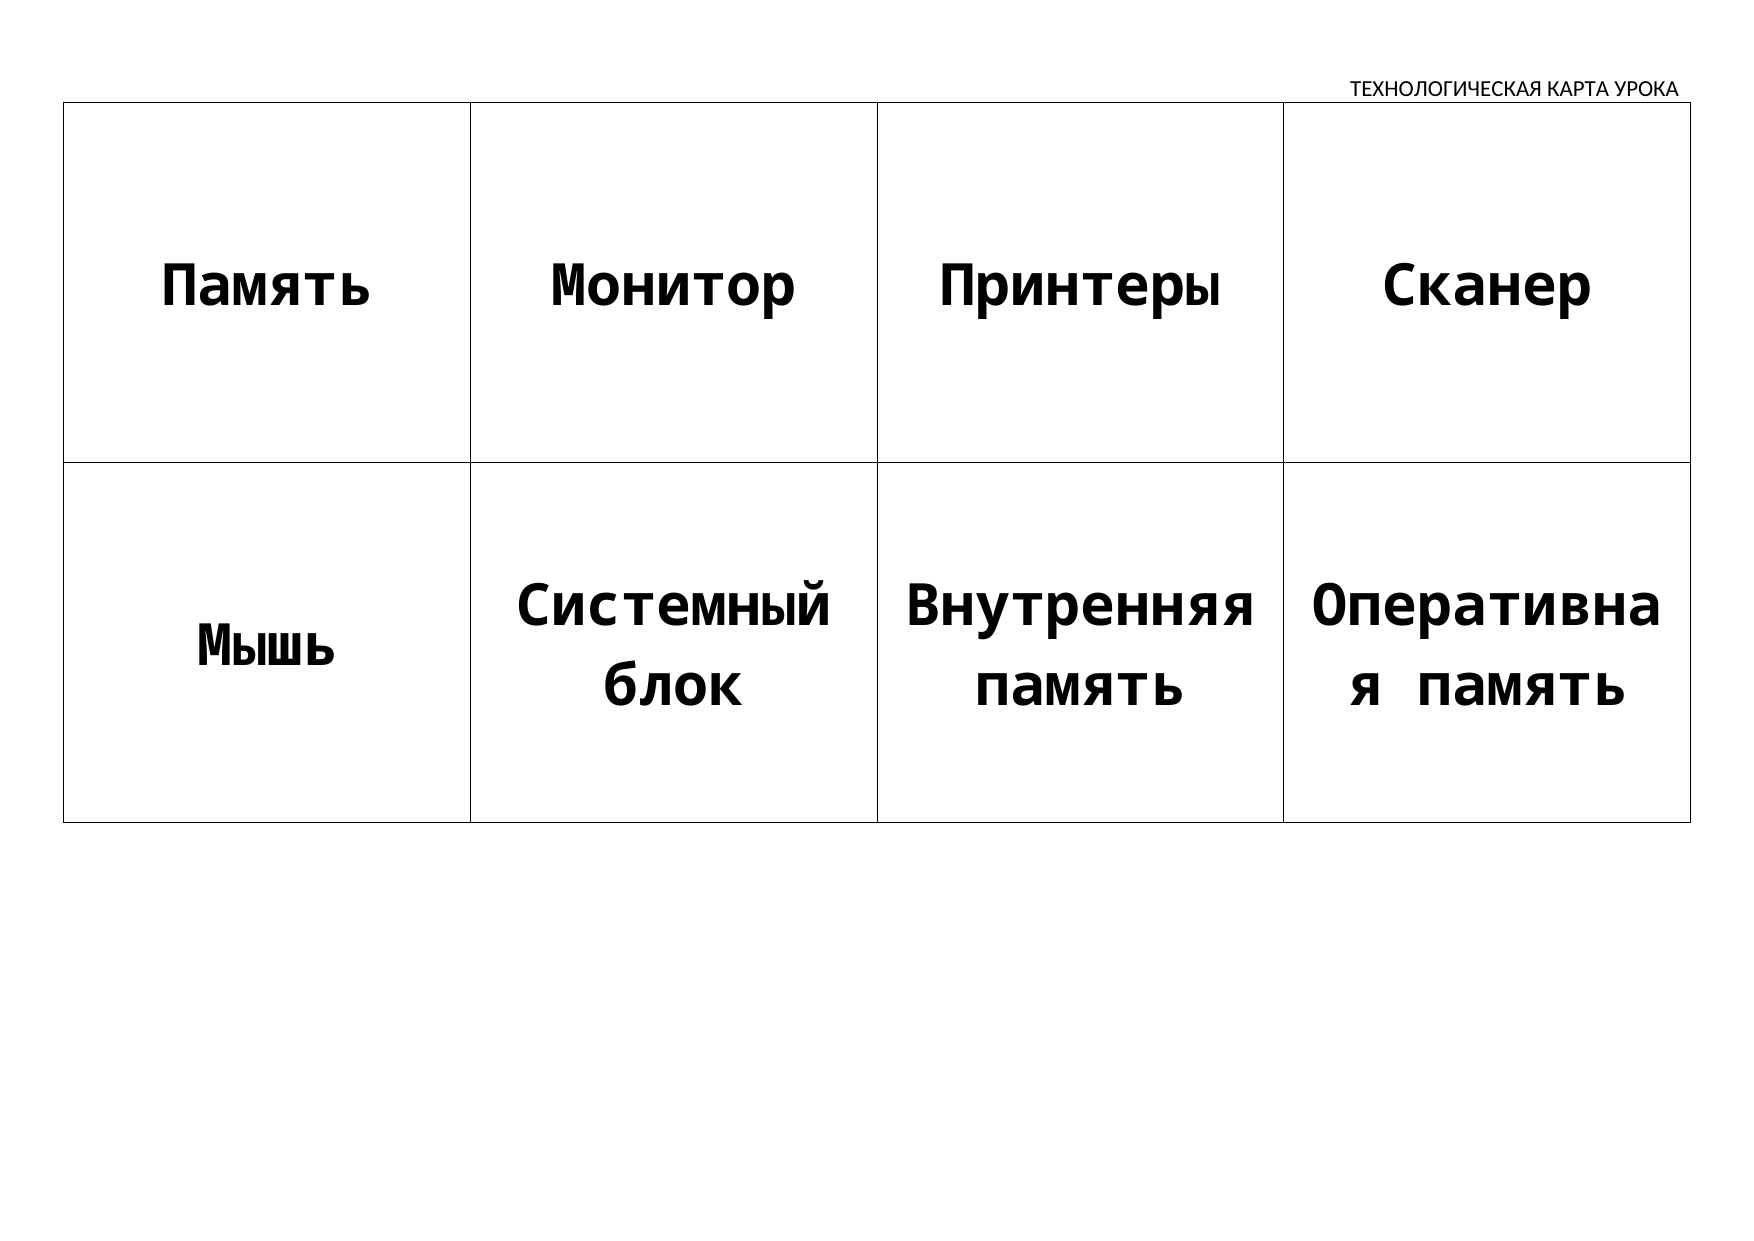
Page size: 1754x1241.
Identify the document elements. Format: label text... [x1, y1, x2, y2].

table_cell Системный блок [471, 463, 877, 822]
table_cell Внутренняя память [878, 463, 1283, 822]
table_cell Монитор [471, 103, 877, 462]
table_cell Мышь [64, 463, 470, 822]
table_cell Принтеры [878, 103, 1283, 462]
table_cell Память [64, 103, 470, 462]
table_cell Оперативная память [1284, 463, 1690, 822]
table_cell Сканер [1284, 103, 1690, 462]
